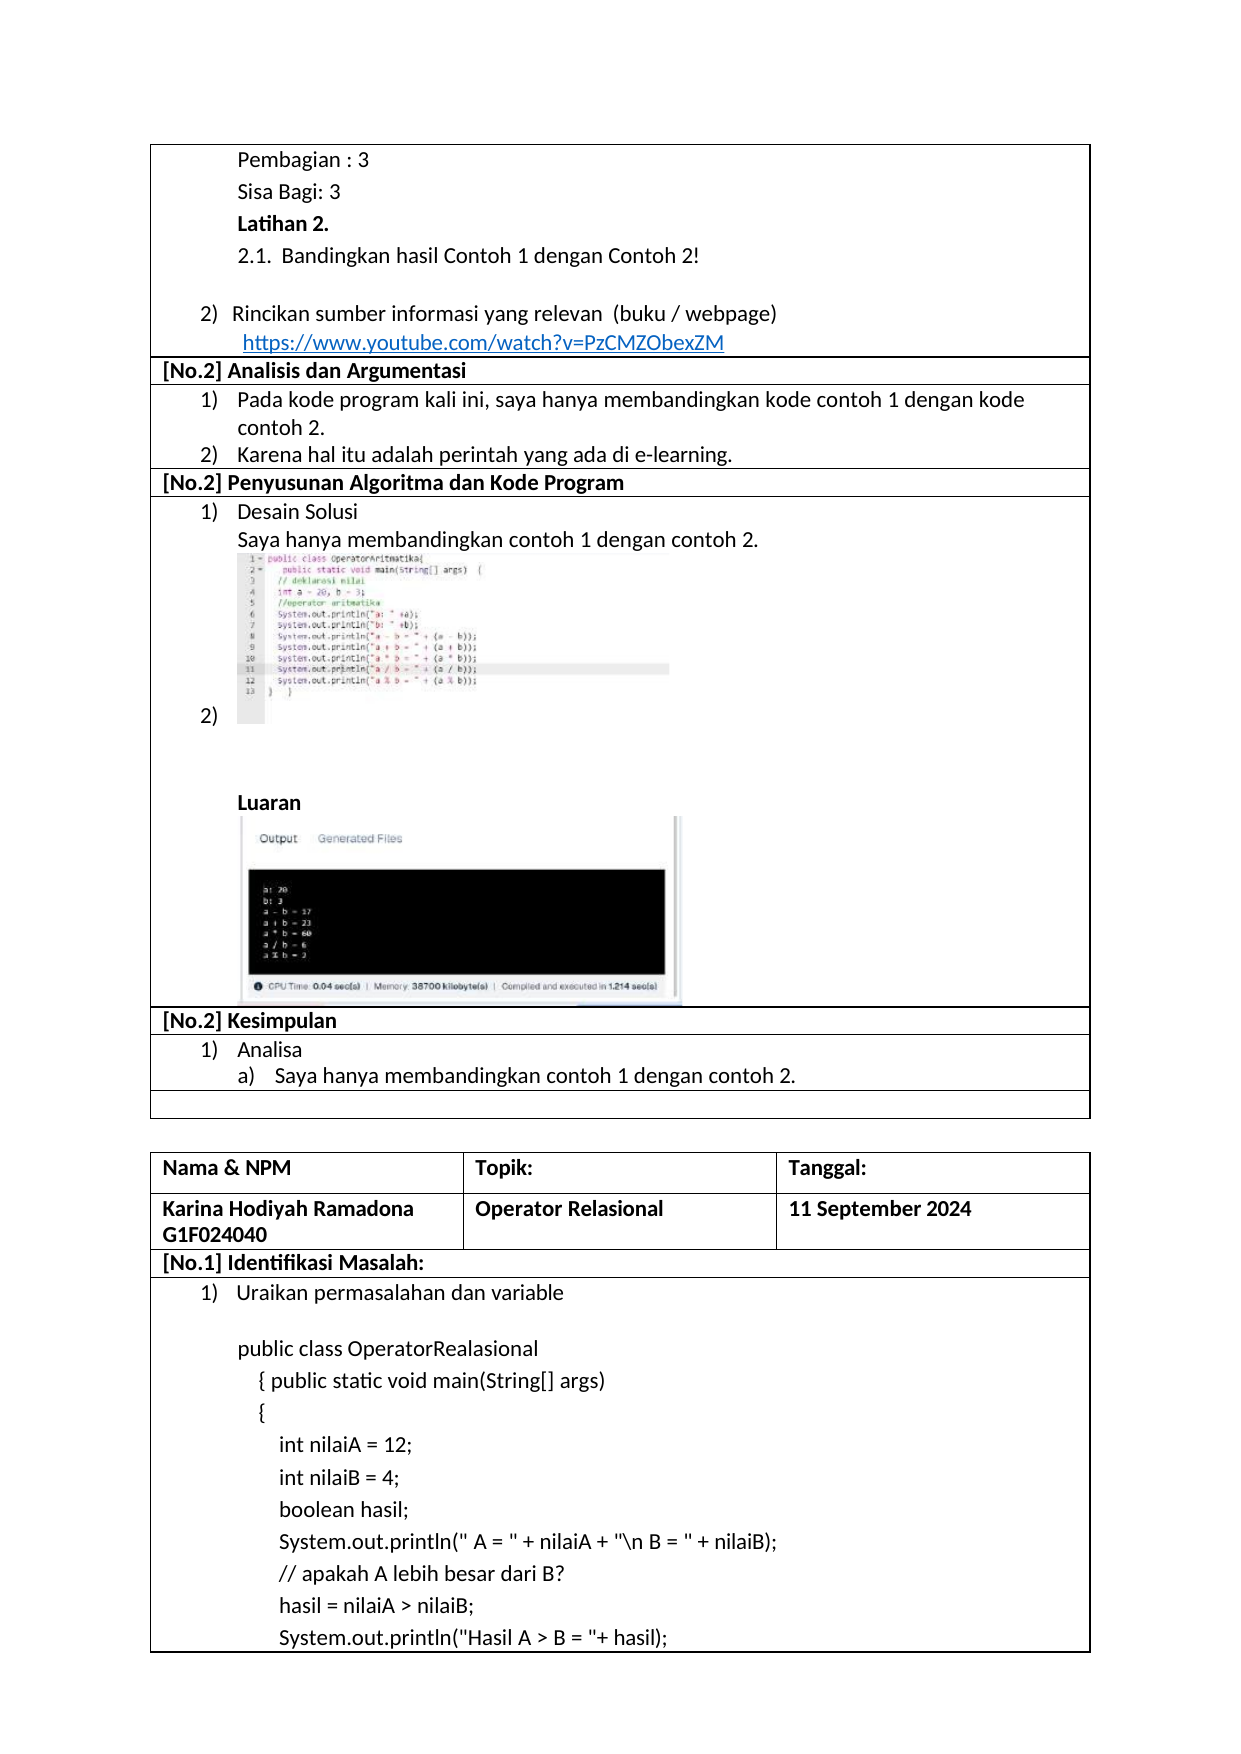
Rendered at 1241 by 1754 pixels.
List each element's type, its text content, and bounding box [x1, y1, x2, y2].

table_cell 11 September 2024 [777, 1194, 1089, 1249]
table_cell Karina Hodiyah Ramadona G1F024040 [151, 1194, 463, 1249]
table_cell 1) Uraikan permasalahan dan variable public class OperatorRealasional { public static void main(String[] args) { int nilaiA = 12; int nilaiB = 4; boolean hasil; System.out.println(" A = " + nilaiA + "\n B = " + nilaiB); // apakah A lebih besar dari B? hasil = nilaiA > nilaiB; System.out.println("Hasil A > B = "+ hasil); [151, 1278, 1089, 1651]
picture [237, 553, 670, 724]
table_cell [No.2] Analisis dan Argumentasi [151, 358, 1089, 384]
table_cell [151, 1091, 1089, 1118]
table_cell Pada kode program kali ini, saya hanya membandingkan kode contoh 1 dengan kode contoh 2. Karena hal itu adalah perintah yang ada di e-learning. [151, 385, 1089, 468]
table_header Nama & NPM [151, 1153, 463, 1193]
table_cell Operator Relasional [464, 1194, 776, 1249]
picture [237, 816, 683, 1006]
table_cell [No.2] Penyusunan Algoritma dan Kode Program [151, 469, 1089, 496]
table_cell [No.1] Identifikasi Masalah: [151, 1250, 1089, 1277]
table_header Topik: [464, 1153, 776, 1193]
table_cell [No.2] Kesimpulan [151, 1008, 1089, 1034]
table_cell Desain Solusi Saya hanya membandingkan contoh 1 dengan contoh 2. Luaran [151, 497, 1089, 1006]
table_header Pembagian : 3 Sisa Bagi: 3 Latihan 2. 2.1. Bandingkan hasil Contoh 1 dengan Contoh 2! 2) Rincikan sumber informasi yang relevan (buku / webpage) https://www.youtube.com/watch?v=PzCMZObexZM [151, 145, 1089, 356]
table_cell Analisa Saya hanya membandingkan contoh 1 dengan contoh 2. [151, 1035, 1089, 1090]
table_header Tanggal: [777, 1153, 1089, 1193]
